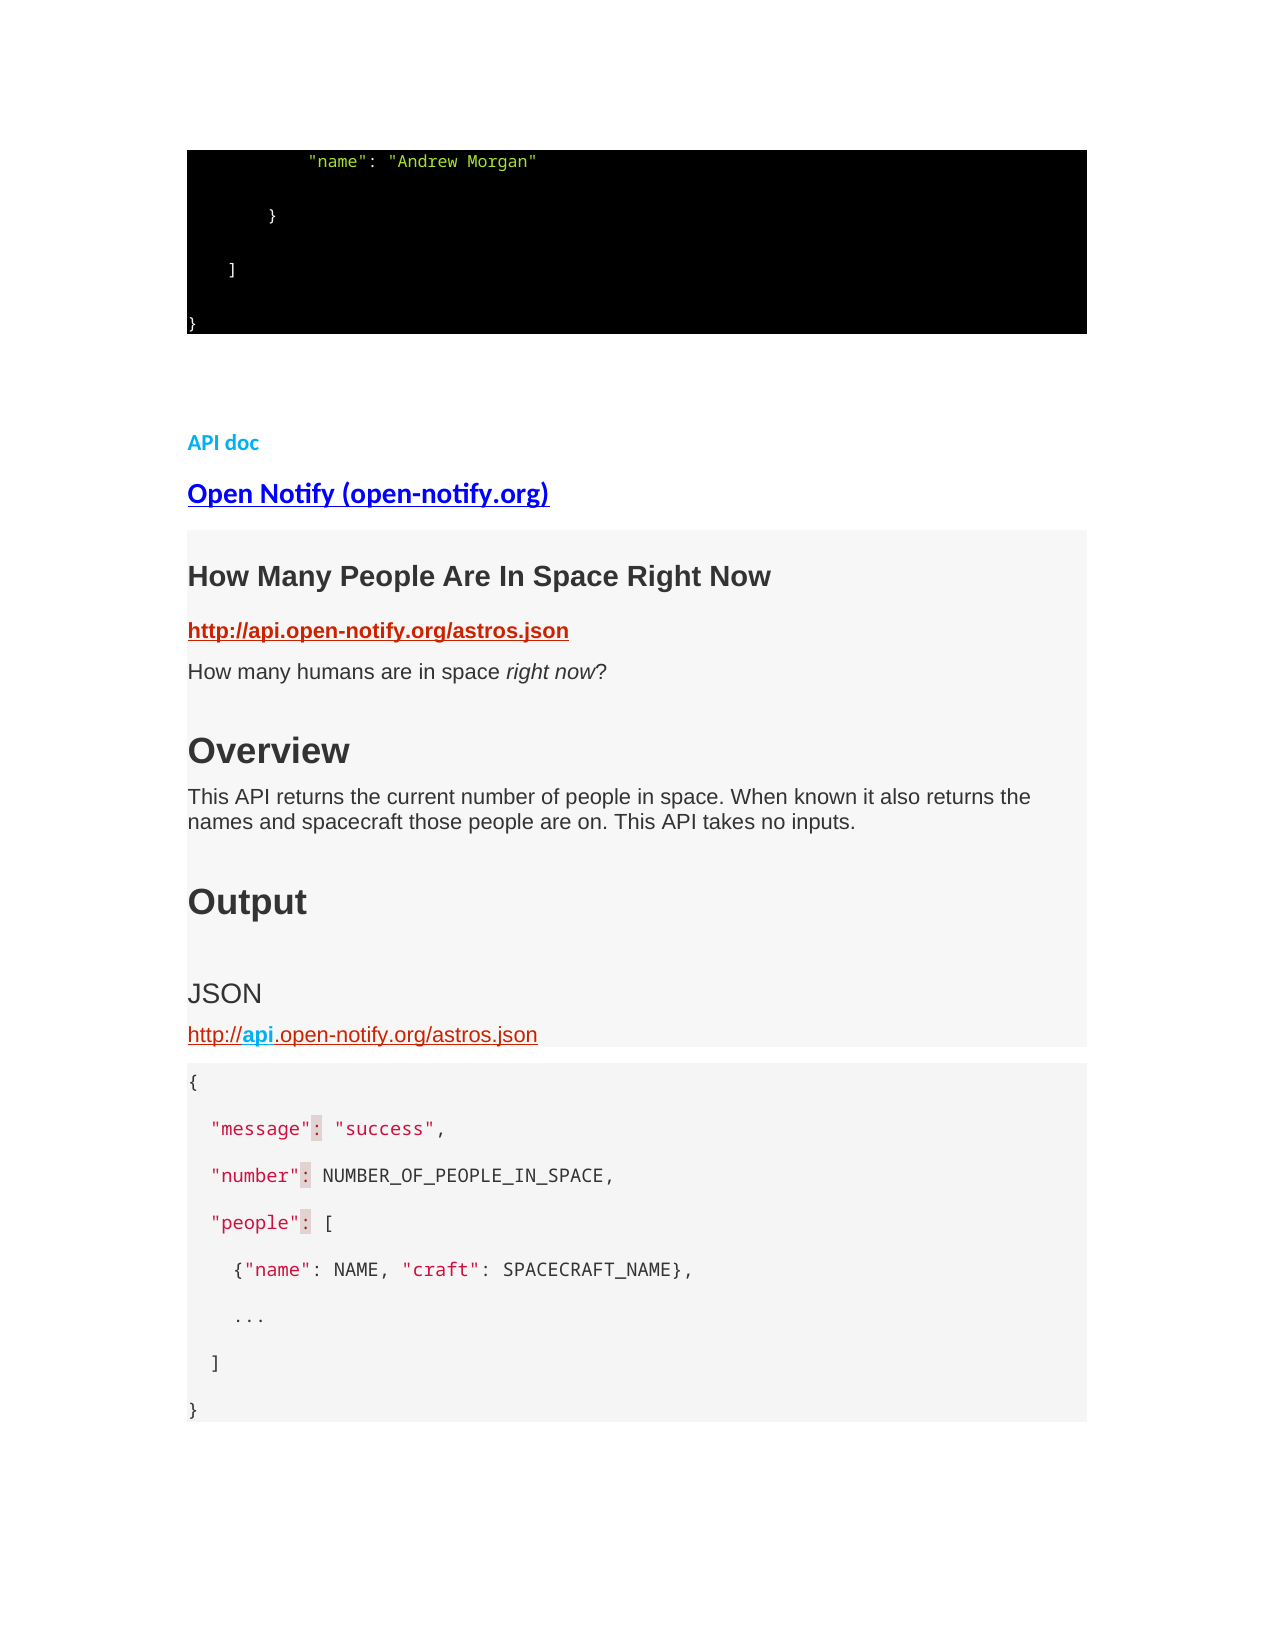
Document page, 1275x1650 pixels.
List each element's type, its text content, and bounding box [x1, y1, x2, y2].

text "people": [ [187, 1203, 1087, 1234]
text "message": "success", [187, 1109, 1087, 1141]
text http://api.open-notify.org/astros.json [187, 1022, 1087, 1047]
text How many humans are in space right now? [187, 659, 1087, 684]
text } [187, 204, 1087, 227]
text "name": "Andrew Morgan" [187, 150, 1087, 173]
text ... [187, 1297, 1087, 1328]
text http://api.open-notify.org/astros.json [187, 618, 1087, 643]
text JSON [187, 947, 1087, 1009]
text Open Notify (open-notify.org) [187, 475, 1087, 511]
text "number": NUMBER_OF_PEOPLE_IN_SPACE, [187, 1156, 1087, 1188]
text ] [187, 258, 1087, 281]
text API doc [187, 428, 1087, 456]
text How Many People Are In Space Right Now [187, 530, 1087, 593]
text Overview [187, 709, 1087, 771]
text } [187, 312, 1087, 334]
text } [187, 1391, 1087, 1422]
text {"name": NAME, "craft": SPACECRAFT_NAME}, [187, 1250, 1087, 1281]
text ] [187, 1344, 1087, 1375]
text Output [187, 859, 1087, 922]
text This API returns the current number of people in space. When known it also returns the names and spacecraft those people are on. This API takes no inputs. [187, 784, 1087, 834]
text { [187, 1063, 1087, 1094]
